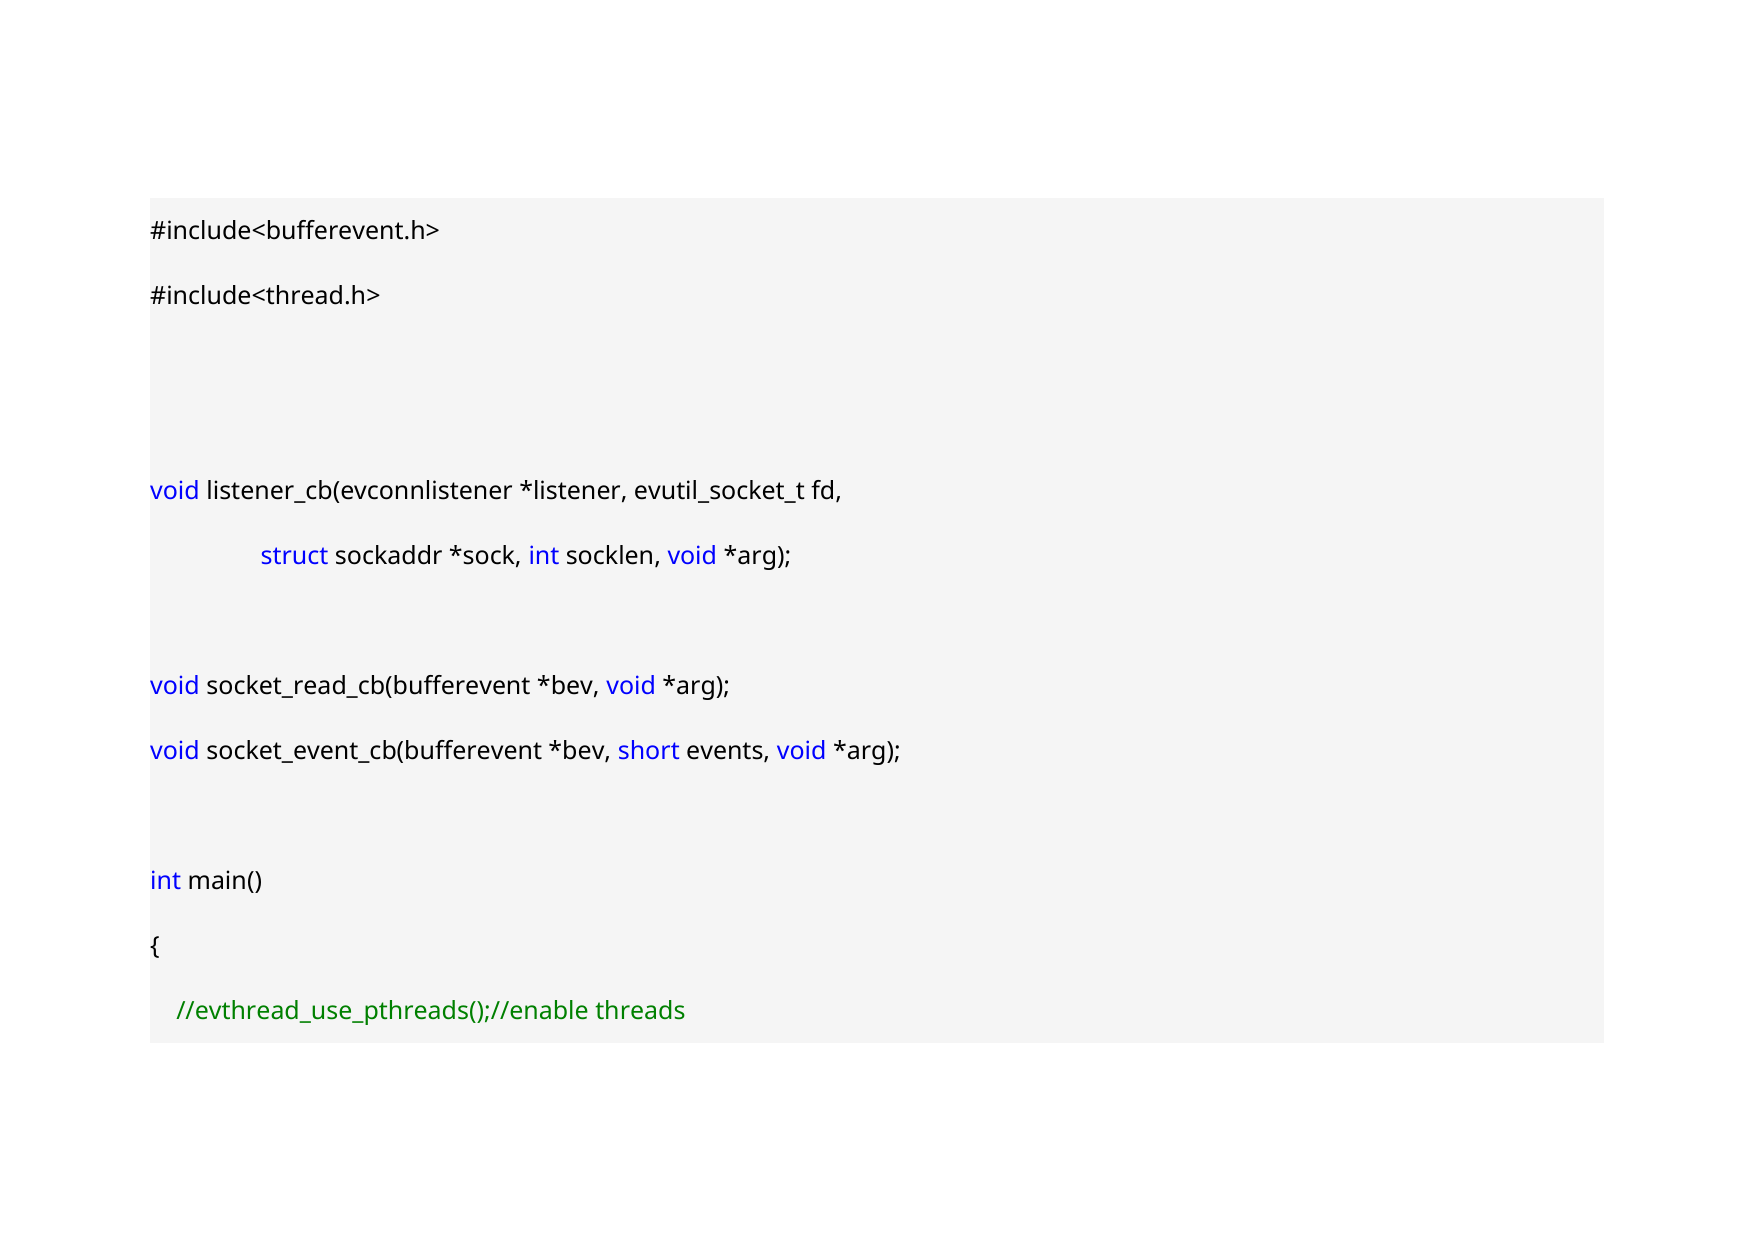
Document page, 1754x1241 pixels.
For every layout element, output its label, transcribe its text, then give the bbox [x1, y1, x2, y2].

text #include<thread.h> [150, 263, 1604, 328]
text int main() [150, 848, 1604, 913]
text void socket_read_cb(bufferevent *bev, void *arg); [150, 653, 1604, 718]
text struct sockaddr *sock, int socklen, void *arg); [150, 523, 1604, 588]
text { [150, 913, 1604, 978]
text void socket_event_cb(bufferevent *bev, short events, void *arg); [150, 718, 1604, 783]
text void listener_cb(evconnlistener *listener, evutil_socket_t fd, [150, 458, 1604, 523]
text #include<bufferevent.h> [150, 198, 1604, 263]
text //evthread_use_pthreads();//enable threads [150, 978, 1604, 1043]
